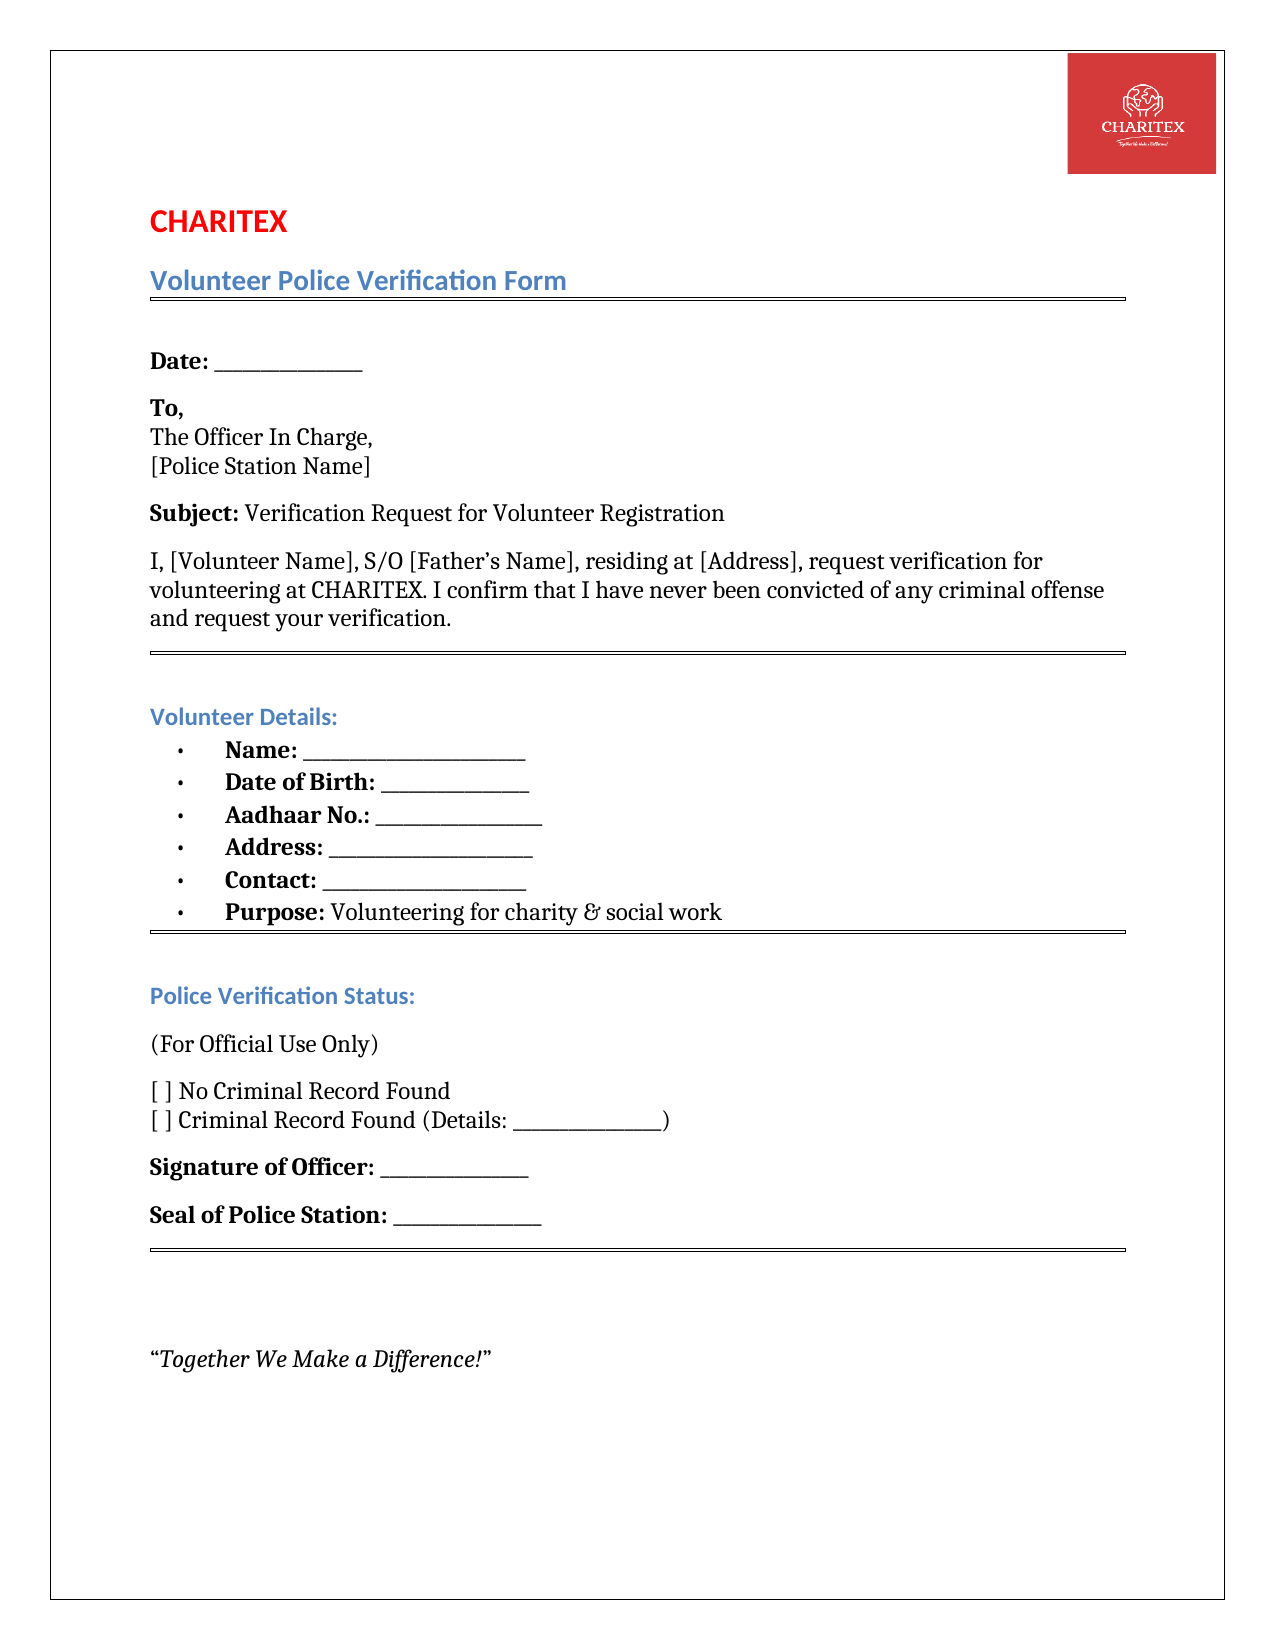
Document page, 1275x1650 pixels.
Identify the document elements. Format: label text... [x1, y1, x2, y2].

text Date: ________________ [150, 347, 1125, 376]
text [ ] No Criminal Record Found [ ] Criminal Record Found (Details: ________________) [150, 1077, 1125, 1134]
list Contact: ______________________ [175, 866, 1125, 894]
text Signature of Officer: ________________ [150, 1153, 1125, 1182]
list Date of Birth: ________________ [175, 768, 1125, 797]
text I, [Volunteer Name], S/O [Father’s Name], residing at [Address], request verification for volunteering at CHARITEX. I confirm that I have never been convicted of any criminal offense and request your verification. [150, 547, 1125, 633]
subtitle CHARITEX [150, 200, 1125, 241]
list Purpose: Volunteering for charity & social work [175, 898, 1125, 927]
subtitle Police Verification Status: [150, 980, 1125, 1011]
text To, The Officer In Charge, [Police Station Name] [150, 394, 1125, 481]
text “Together We Make a Difference!” [150, 1345, 1125, 1374]
text Seal of Police Station: ________________ [150, 1201, 1125, 1229]
text (For Official Use Only) [150, 1029, 1125, 1058]
picture [1066, 53, 1216, 173]
list Aadhaar No.: __________________ [175, 801, 1125, 829]
list Address: ______________________ [175, 833, 1125, 862]
list Name: ________________________ [175, 736, 1125, 764]
text Subject: Verification Request for Volunteer Registration [150, 499, 1125, 528]
subtitle Volunteer Police Verification Form [150, 262, 1125, 297]
subtitle Volunteer Details: [150, 701, 1125, 732]
